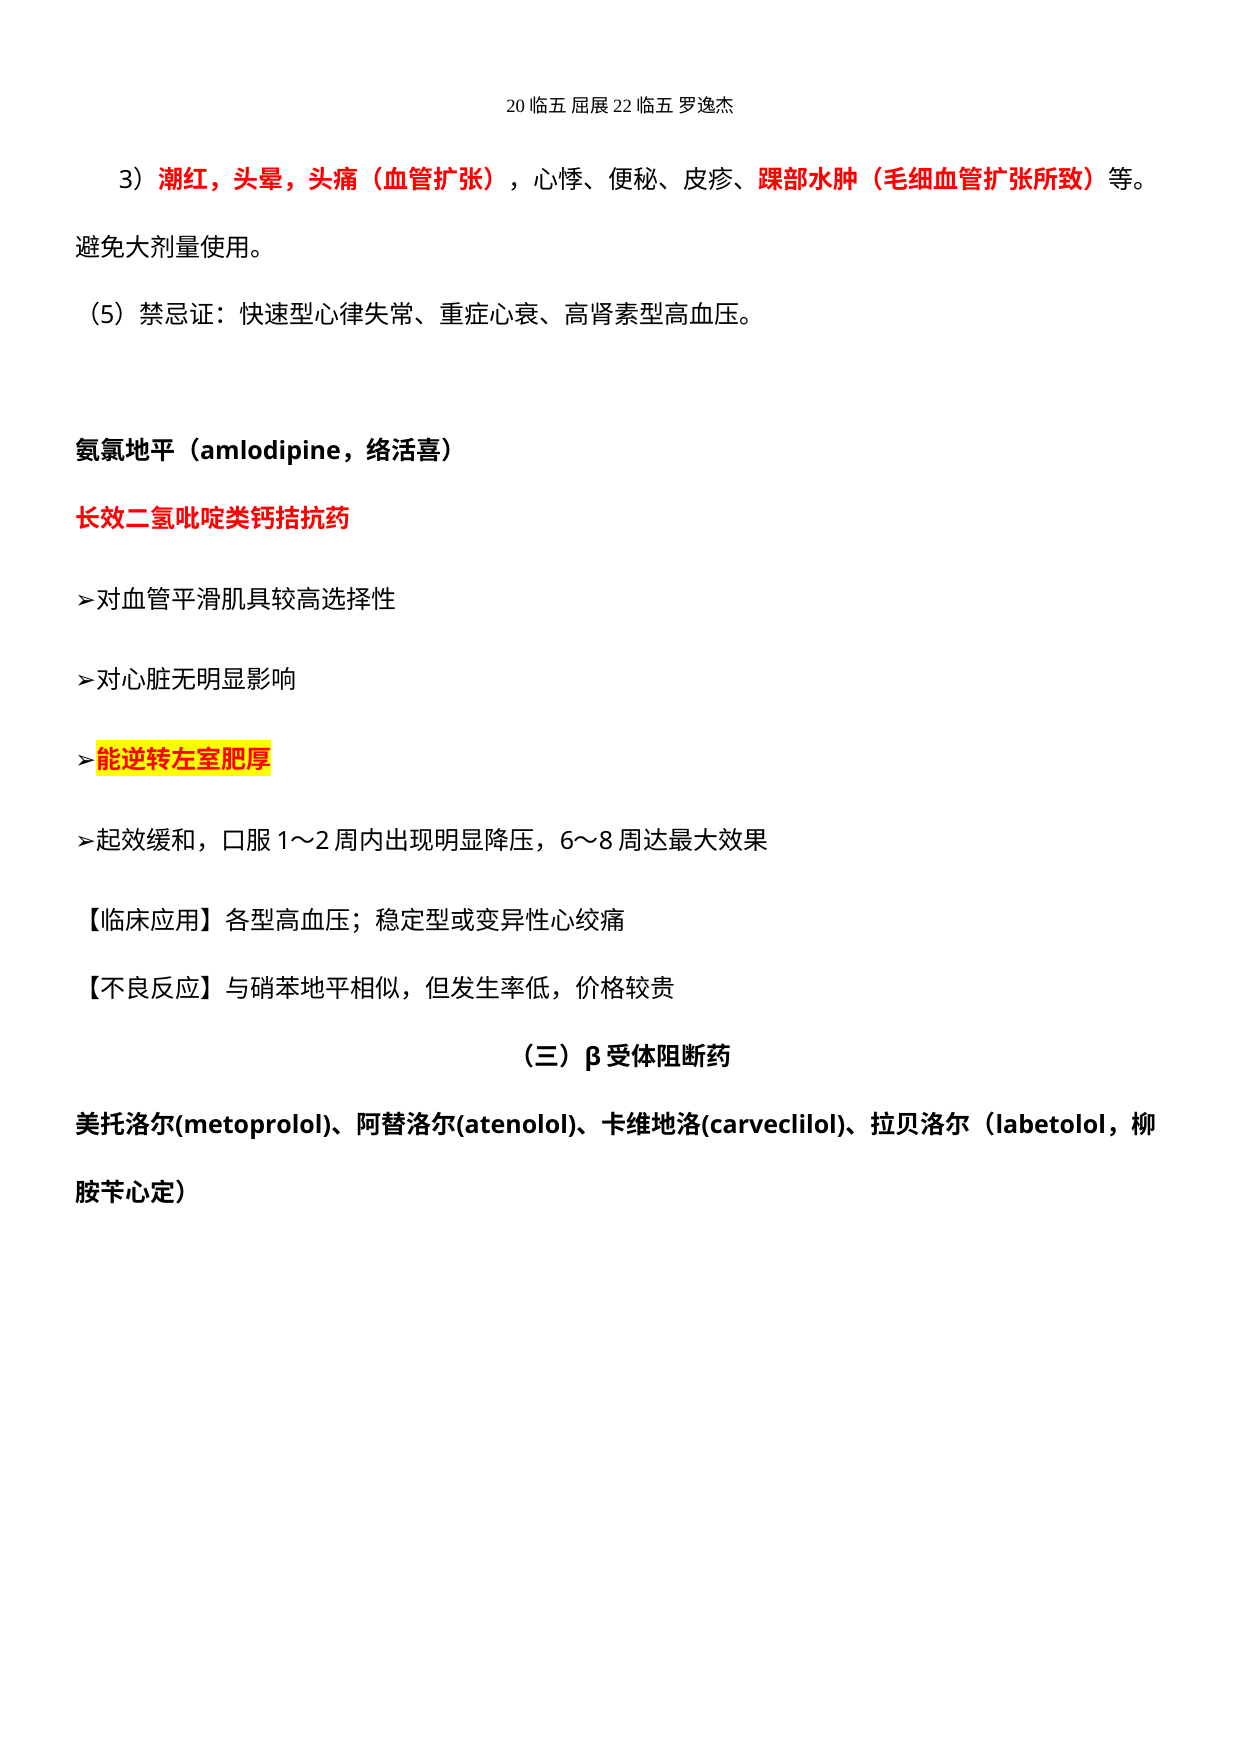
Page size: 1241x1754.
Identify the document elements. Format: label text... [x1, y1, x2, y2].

list β受体阻断药 [75, 1021, 1165, 1089]
text ➢能逆转左室肥厚 [75, 724, 1165, 792]
text 3）潮红，头晕，头痛（血管扩张），心悸、便秘、皮疹、踝部水肿（毛细血管扩张所致）等。避免大剂量使用。 [75, 143, 1165, 279]
text ➢对心脏无明显影响 [75, 644, 1165, 712]
text 美托洛尔(metoprolol)、阿替洛尔(atenolol)、卡维地洛(carveclilol)、拉贝洛尔（labetolol，柳胺苄心定） [75, 1089, 1165, 1224]
text 长效二氢吡啶类钙拮抗药 [75, 483, 1165, 551]
text ➢起效缓和，口服1～2周内出现明显降压，6～8周达最大效果 [75, 804, 1165, 872]
text 【临床应用】各型高血压；稳定型或变异性心绞痛 [75, 885, 1165, 953]
text 【不良反应】与硝苯地平相似，但发生率低，价格较贵 [75, 953, 1165, 1021]
subtitle 氨氯地平（amlodipine，络活喜） [75, 415, 1165, 483]
text ➢对血管平滑肌具较高选择性 [75, 563, 1165, 631]
text （5）禁忌证：快速型心律失常、重症心衰、高肾素型高血压。 [75, 279, 1165, 347]
